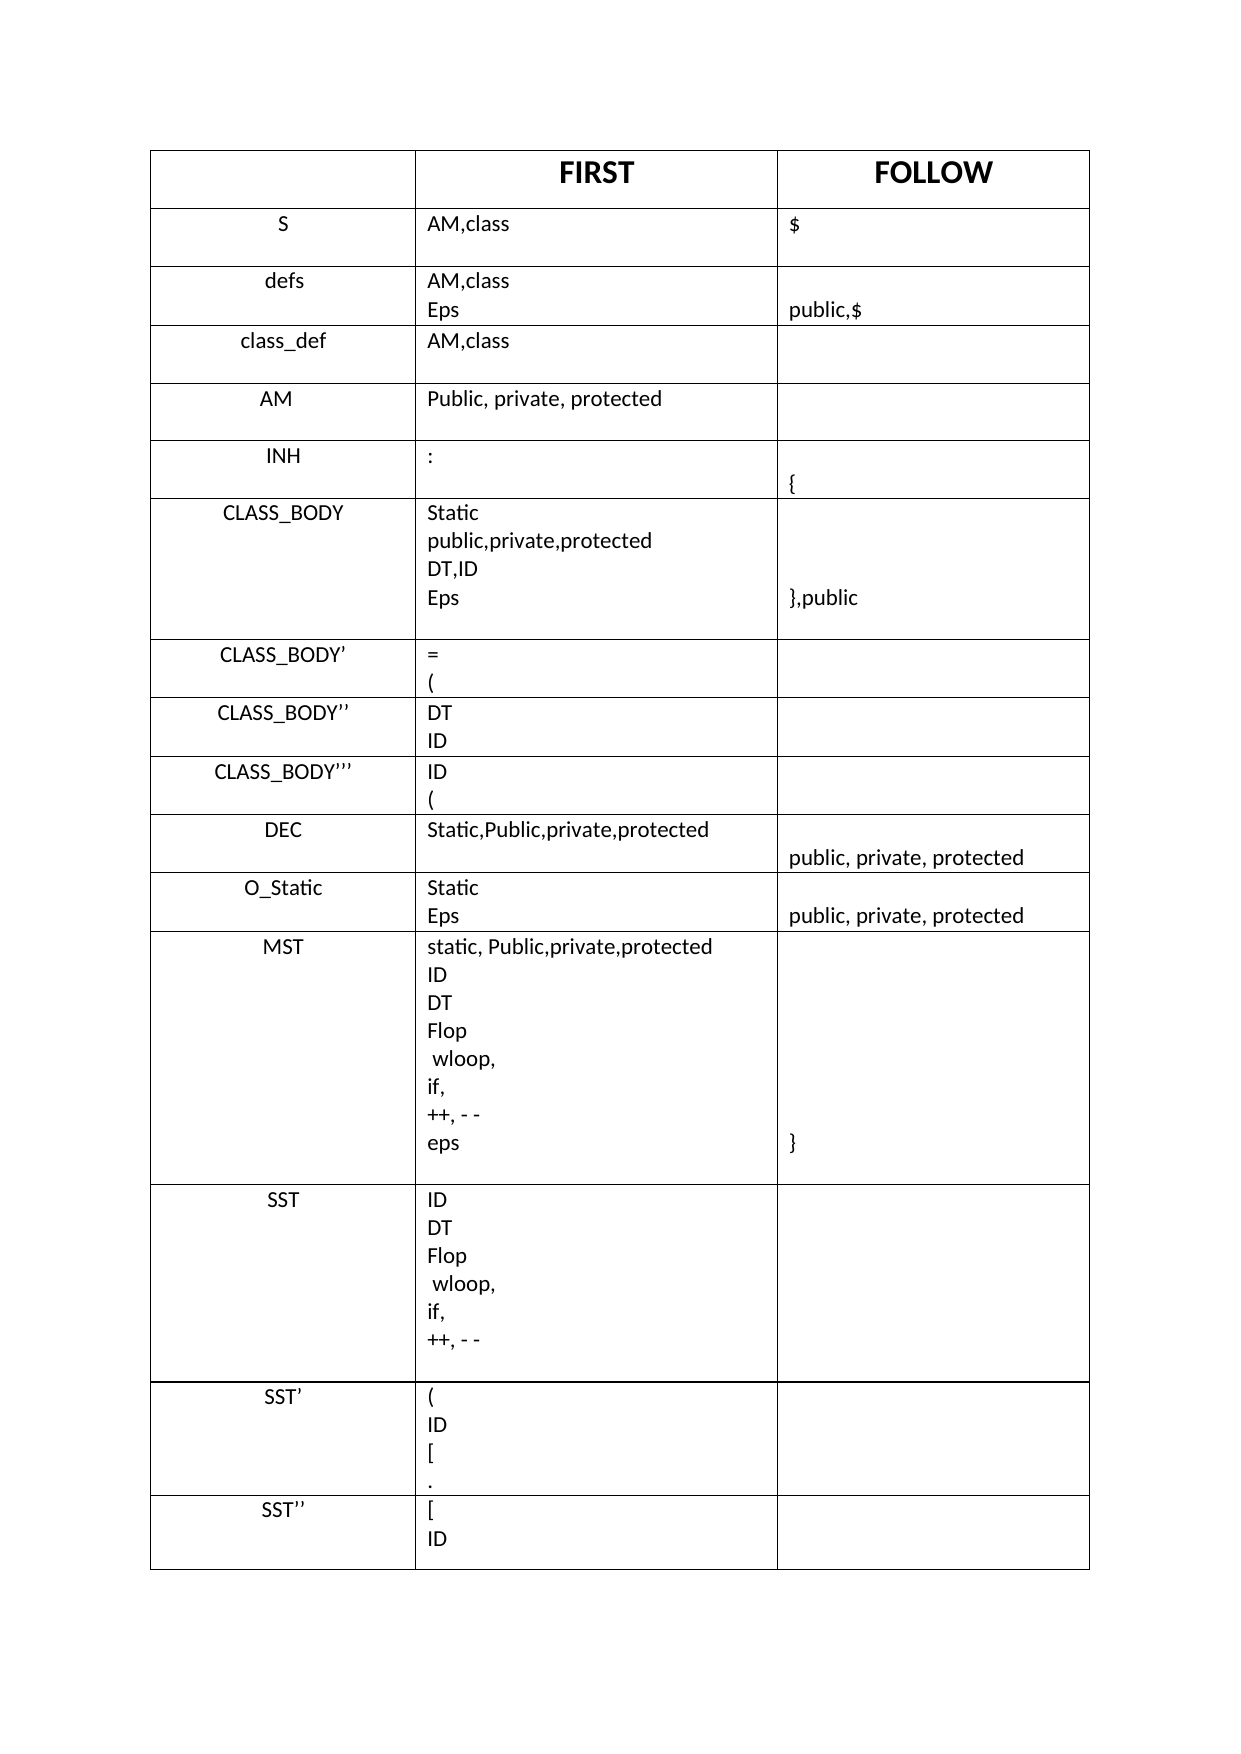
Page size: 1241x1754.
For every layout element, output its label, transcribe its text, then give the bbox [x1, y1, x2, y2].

table_cell SST’ [151, 1383, 415, 1494]
table_cell $ [778, 209, 1089, 266]
table_cell S [151, 209, 415, 266]
table_cell DEC [151, 815, 415, 872]
table_cell : [416, 441, 777, 497]
table_header FIRST [416, 151, 777, 208]
table_cell public, private, protected [778, 815, 1089, 872]
table_cell AM,class Eps [416, 267, 777, 325]
table_cell { [778, 441, 1089, 497]
table_cell SST [151, 1185, 415, 1381]
table_cell SST’’ [151, 1496, 415, 1568]
table_cell Static,Public,private,protected [416, 815, 777, 872]
table_header FOLLOW [778, 151, 1089, 208]
table_cell ID DT Flop wloop, if, ++, - - [416, 1185, 777, 1381]
table_cell Public, private, protected [416, 384, 777, 440]
table_cell [778, 757, 1089, 814]
table_cell AM,class [416, 209, 777, 266]
table_cell CLASS_BODY’’’ [151, 757, 415, 814]
table_cell [778, 326, 1089, 383]
table_cell INH [151, 441, 415, 497]
table_cell static, Public,private,protected ID DT Flop wloop, if, ++, - - eps [416, 932, 777, 1184]
table_cell ( ID [ . [416, 1383, 777, 1494]
table_cell [778, 1383, 1089, 1494]
table_cell },public [778, 499, 1089, 639]
table_cell DT ID [416, 698, 777, 756]
table_cell [778, 1496, 1089, 1568]
table_cell public,$ [778, 267, 1089, 325]
table_cell Static Eps [416, 873, 777, 931]
table_cell [778, 698, 1089, 756]
table_cell } [778, 932, 1089, 1184]
table_cell defs [151, 267, 415, 325]
table_header [151, 151, 415, 208]
table_cell AM [151, 384, 415, 440]
table_cell CLASS_BODY [151, 499, 415, 639]
table_cell CLASS_BODY’’ [151, 698, 415, 756]
table_cell O_Static [151, 873, 415, 931]
table_cell class_def [151, 326, 415, 383]
table_cell public, private, protected [778, 873, 1089, 931]
table_cell = ( [416, 640, 777, 697]
table_cell [778, 384, 1089, 440]
table_cell [ ID [416, 1496, 777, 1568]
table_cell [778, 1185, 1089, 1381]
table_cell AM,class [416, 326, 777, 383]
table_cell ID ( [416, 757, 777, 814]
table_cell [778, 640, 1089, 697]
table_cell CLASS_BODY’ [151, 640, 415, 697]
table_cell MST [151, 932, 415, 1184]
table_cell Static public,private,protected DT,ID Eps [416, 499, 777, 639]
